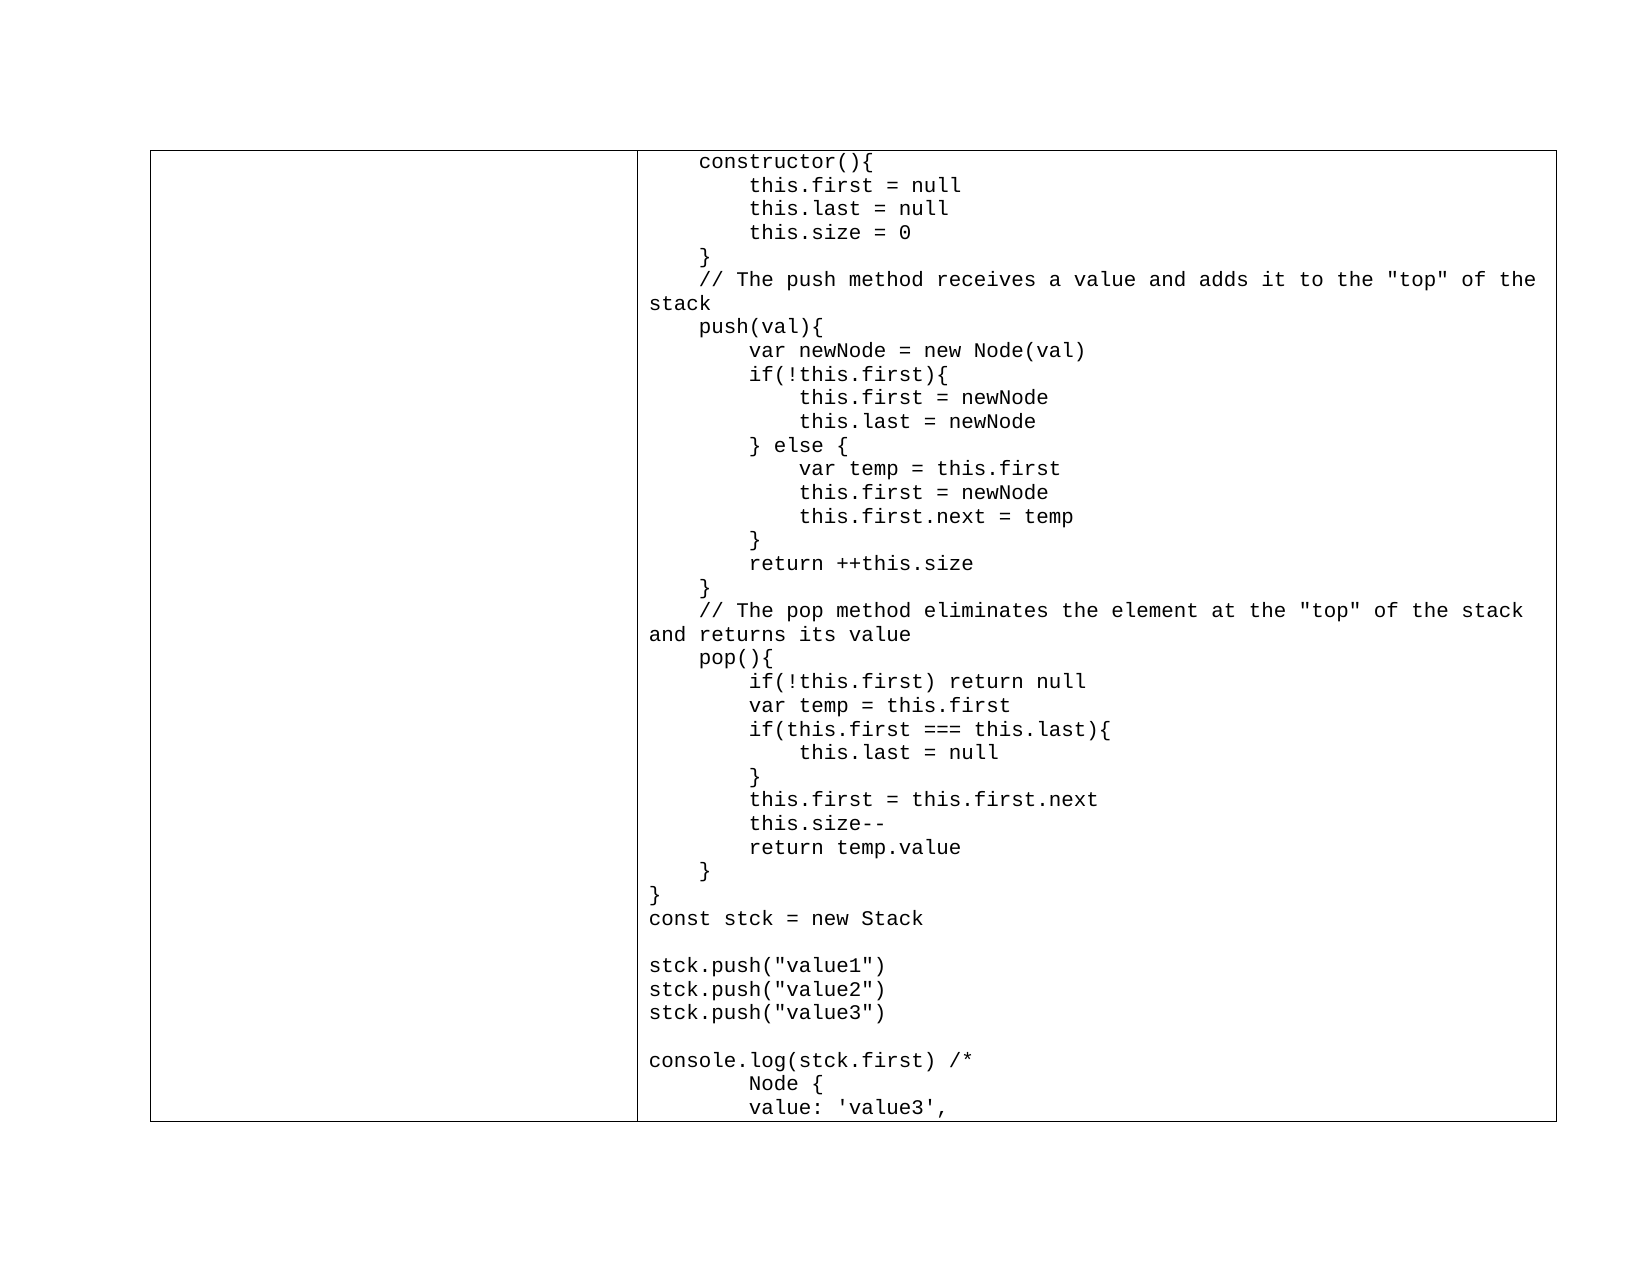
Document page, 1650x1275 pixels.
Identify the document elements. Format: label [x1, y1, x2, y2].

table_cell [638, 151, 1556, 1121]
table_cell [151, 151, 637, 1121]
